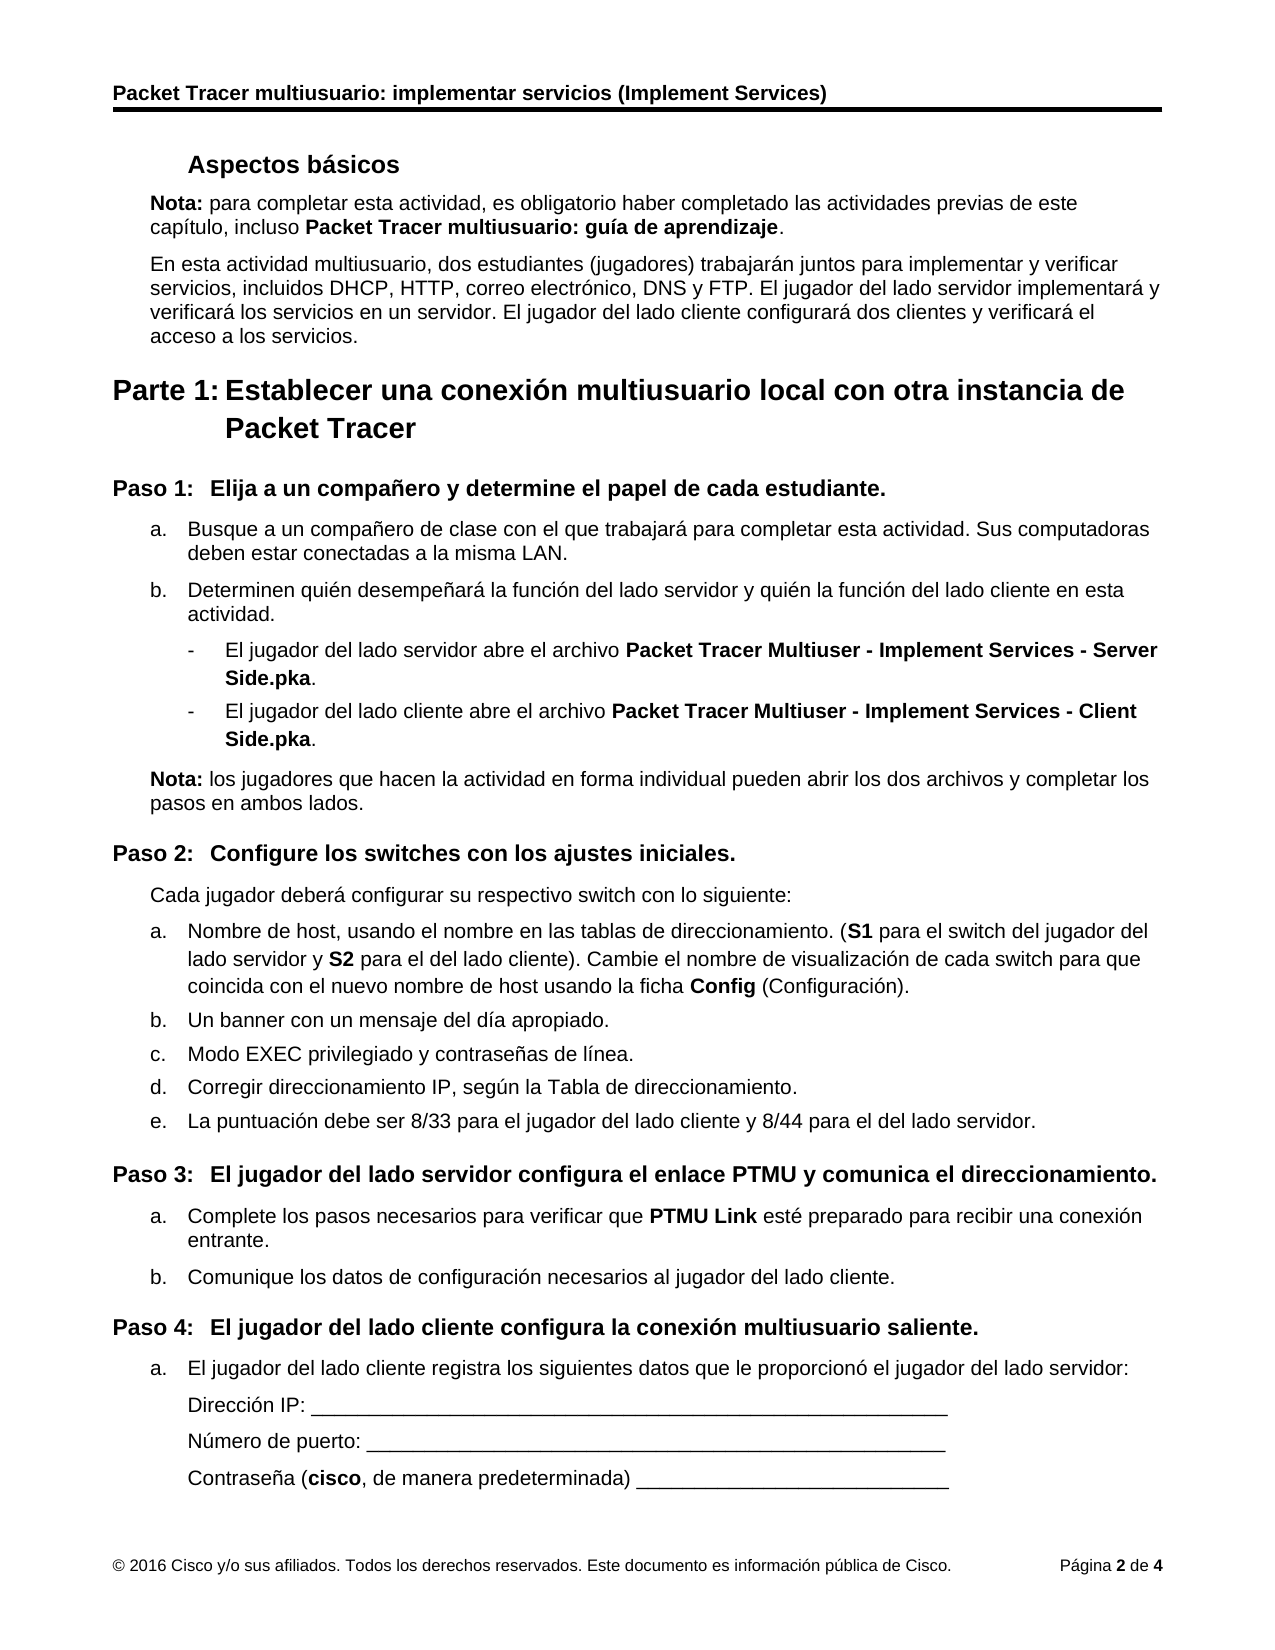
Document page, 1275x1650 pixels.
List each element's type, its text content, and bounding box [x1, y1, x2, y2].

list La puntuación debe ser 8/33 para el jugador del lado cliente y 8/44 para el del lado servidor. [150, 1109, 1162, 1133]
text El jugador del lado cliente configura la conexión multiusuario saliente. [112, 1313, 1162, 1340]
text El jugador del lado cliente registra los siguientes datos que le proporcionó el jugador del lado servidor: [150, 1356, 1162, 1380]
text El jugador del lado servidor configura el enlace PTMU y comunica el direccionamiento. [112, 1161, 1162, 1188]
text Configure los switches con los ajustes iniciales. [112, 840, 1162, 866]
text El jugador del lado cliente abre el archivo Packet Tracer Multiuser - Implement Services - Client Side.pka. [187, 699, 1162, 751]
text En esta actividad multiusuario, dos estudiantes (jugadores) trabajarán juntos para implementar y verificar servicios, incluidos DHCP, HTTP, correo electrónico, DNS y FTP. El jugador del lado servidor implementará y verificará los servicios en un servidor. El jugador del lado cliente configurará dos clientes y verificará el acceso a los servicios. [150, 252, 1162, 347]
text Contraseña (cisco, de manera predeterminada) ___________________________ [187, 1466, 1162, 1489]
text Número de puerto: __________________________________________________ [187, 1429, 1162, 1453]
text Determinen quién desempeñará la función del lado servidor y quién la función del lado cliente en esta actividad. [150, 578, 1162, 626]
list Modo EXEC privilegiado y contraseñas de línea. [150, 1041, 1162, 1065]
list Nombre de host, usando el nombre en las tablas de direccionamiento. (S1 para el switch del jugador del lado servidor y S2 para el del lado cliente). Cambie el nombre de visualización de cada switch para que coincida con el nuevo nombre de host usando la ficha Config (Configuración). [150, 919, 1162, 998]
text Comunique los datos de configuración necesarios al jugador del lado cliente. [150, 1264, 1162, 1288]
text Nota: para completar esta actividad, es obligatorio haber completado las actividades previas de este capítulo, incluso Packet Tracer multiusuario: guía de aprendizaje. [150, 191, 1162, 239]
text Aspectos básicos [112, 150, 1162, 179]
text Establecer una conexión multiusuario local con otra instancia de Packet Tracer [112, 372, 1162, 444]
text Cada jugador deberá configurar su respectivo switch con lo siguiente: [150, 882, 1162, 906]
text Nota: los jugadores que hacen la actividad en forma individual pueden abrir los dos archivos y completar los pasos en ambos lados. [150, 767, 1162, 815]
text El jugador del lado servidor abre el archivo Packet Tracer Multiuser - Implement Services - Server Side.pka. [187, 638, 1162, 689]
text Elija a un compañero y determine el papel de cada estudiante. [112, 474, 1162, 501]
list Un banner con un mensaje del día apropiado. [150, 1008, 1162, 1032]
text Busque a un compañero de clase con el que trabajará para completar esta actividad. Sus computadoras deben estar conectadas a la misma LAN. [150, 517, 1162, 565]
text Dirección IP: _______________________________________________________ [187, 1393, 1162, 1417]
text Complete los pasos necesarios para verificar que PTMU Link esté preparado para recibir una conexión entrante. [150, 1204, 1162, 1252]
